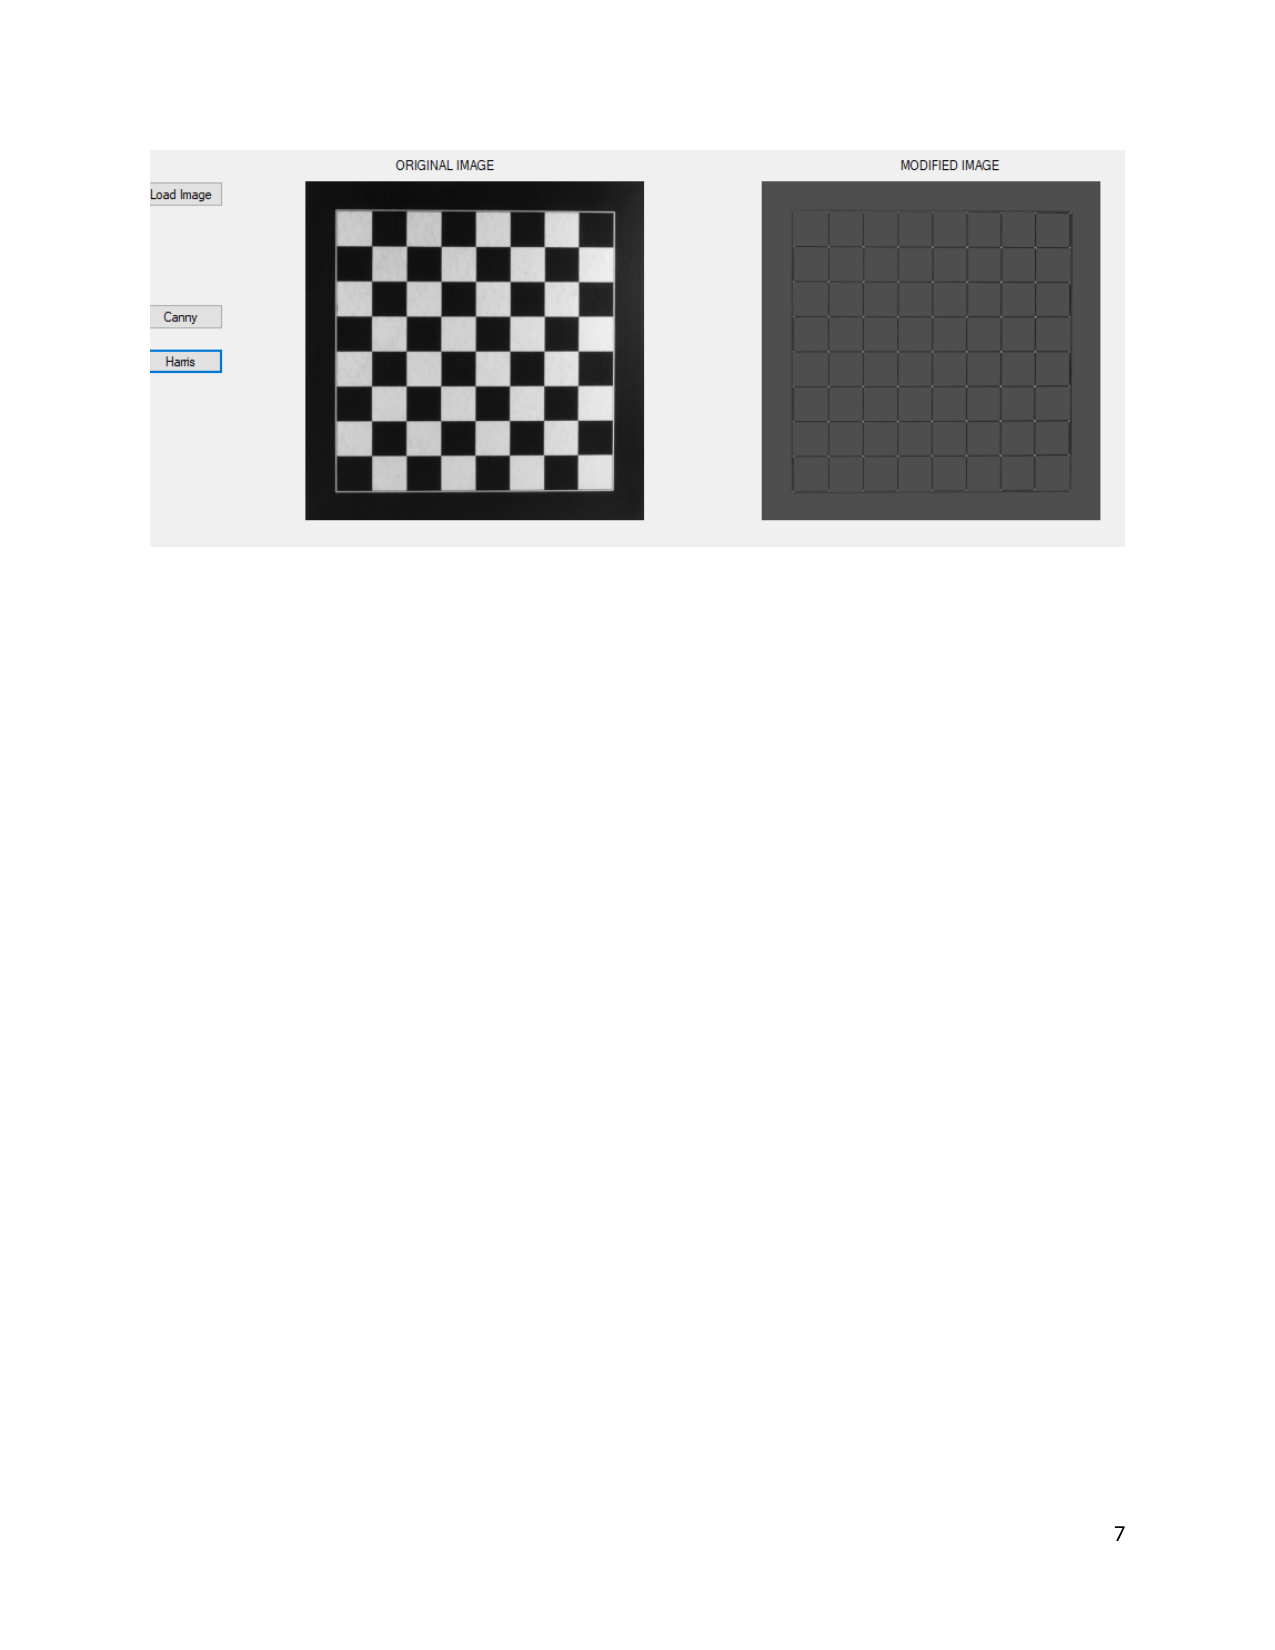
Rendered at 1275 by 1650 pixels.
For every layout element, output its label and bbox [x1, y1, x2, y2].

picture [150, 150, 1125, 547]
